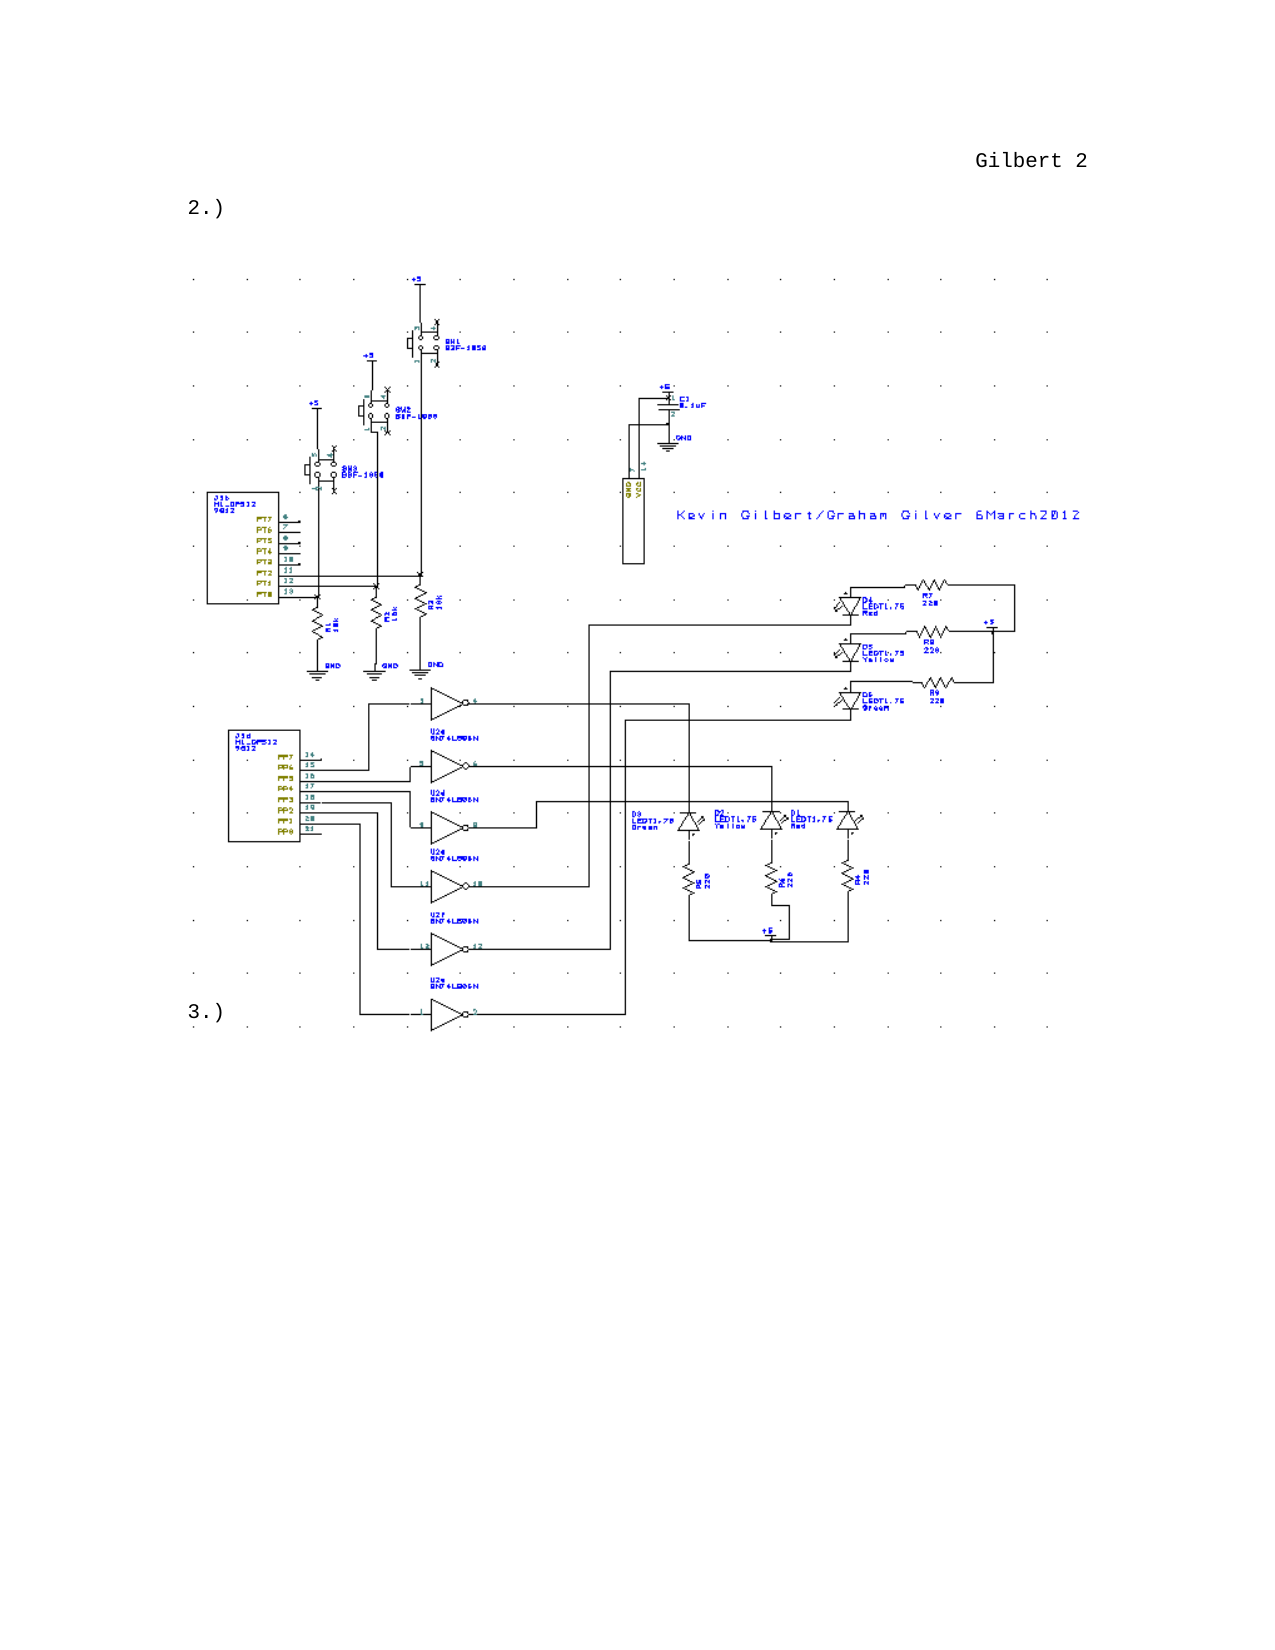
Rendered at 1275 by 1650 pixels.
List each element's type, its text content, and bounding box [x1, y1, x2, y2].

picture [168, 270, 1098, 1039]
text 2.) [187, 197, 1087, 221]
text Gilbert 2 [187, 150, 1087, 174]
text 3.) [187, 1001, 1087, 1025]
